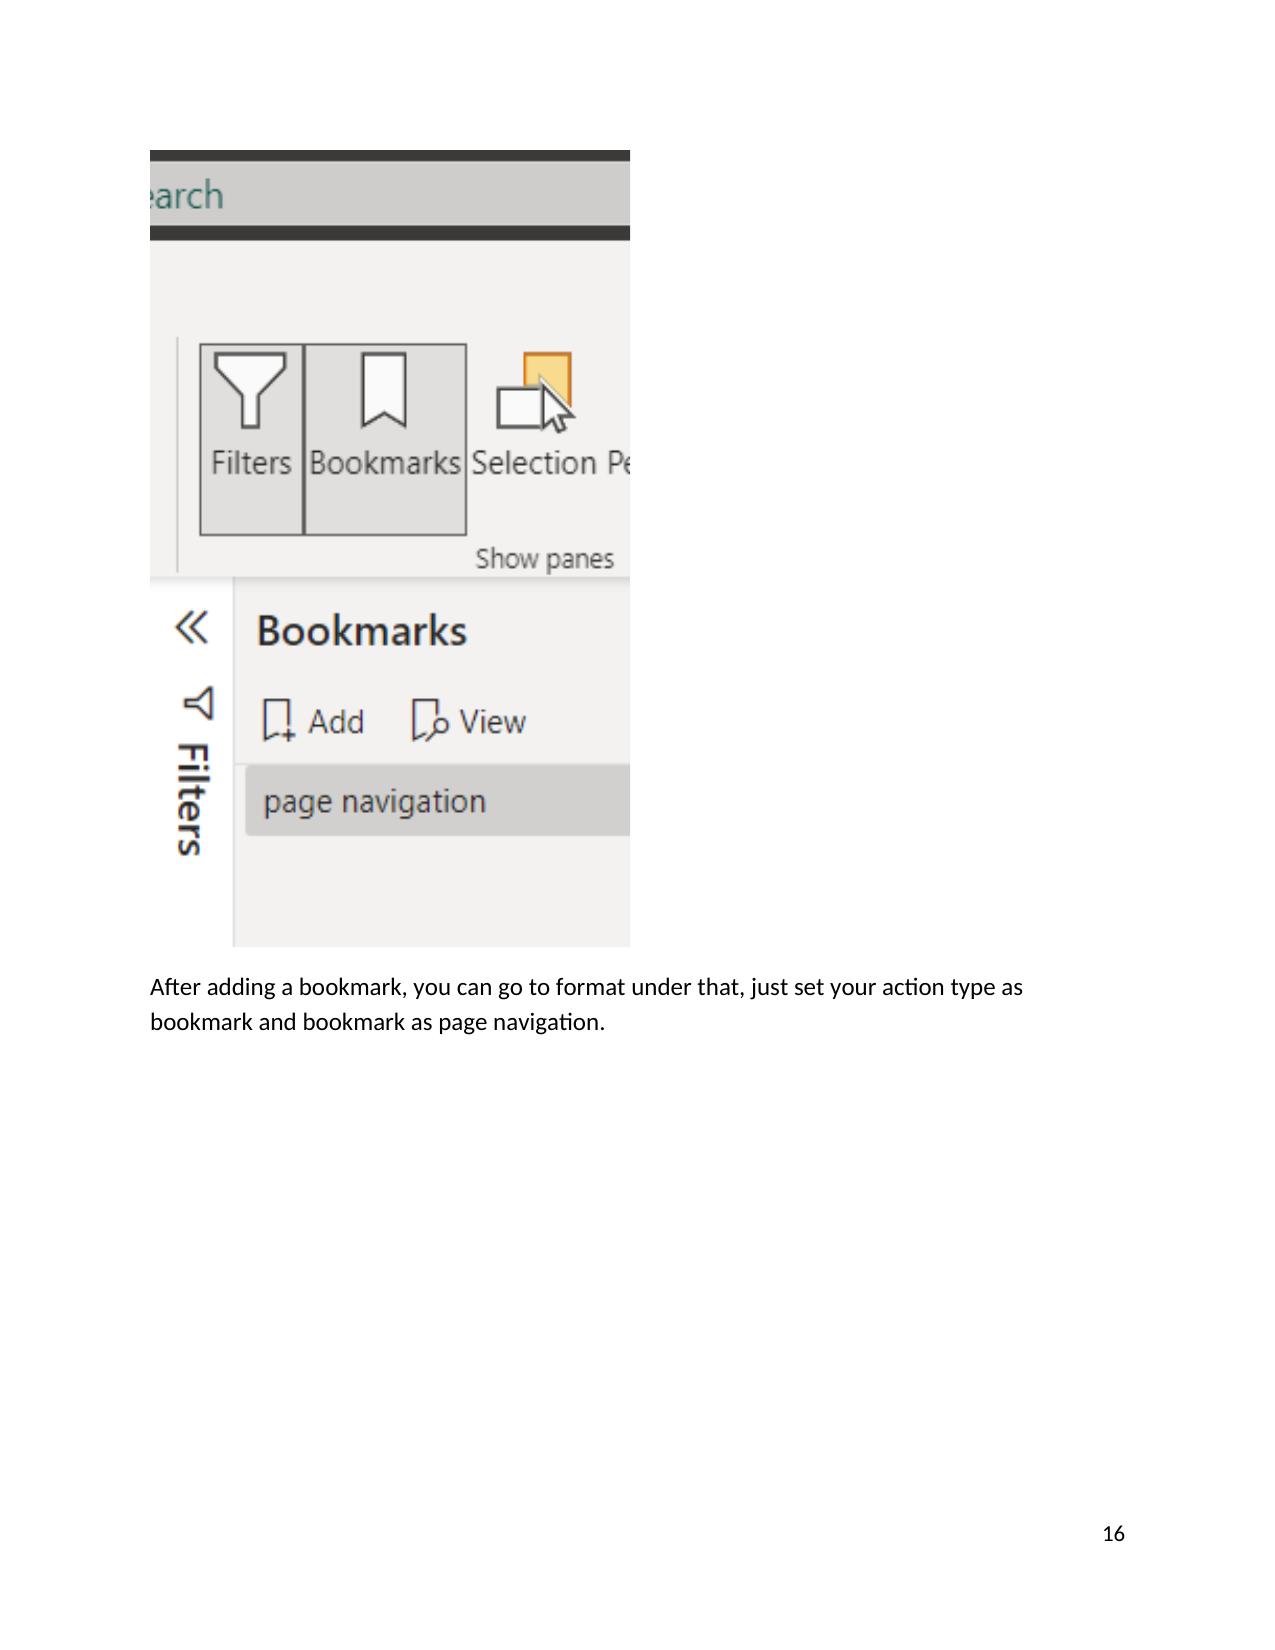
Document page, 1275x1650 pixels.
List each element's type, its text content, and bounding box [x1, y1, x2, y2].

text After adding a bookmark, you can go to format under that, just set your action type as bookmark and bookmark as page navigation. [150, 971, 1125, 1037]
picture [150, 150, 630, 947]
